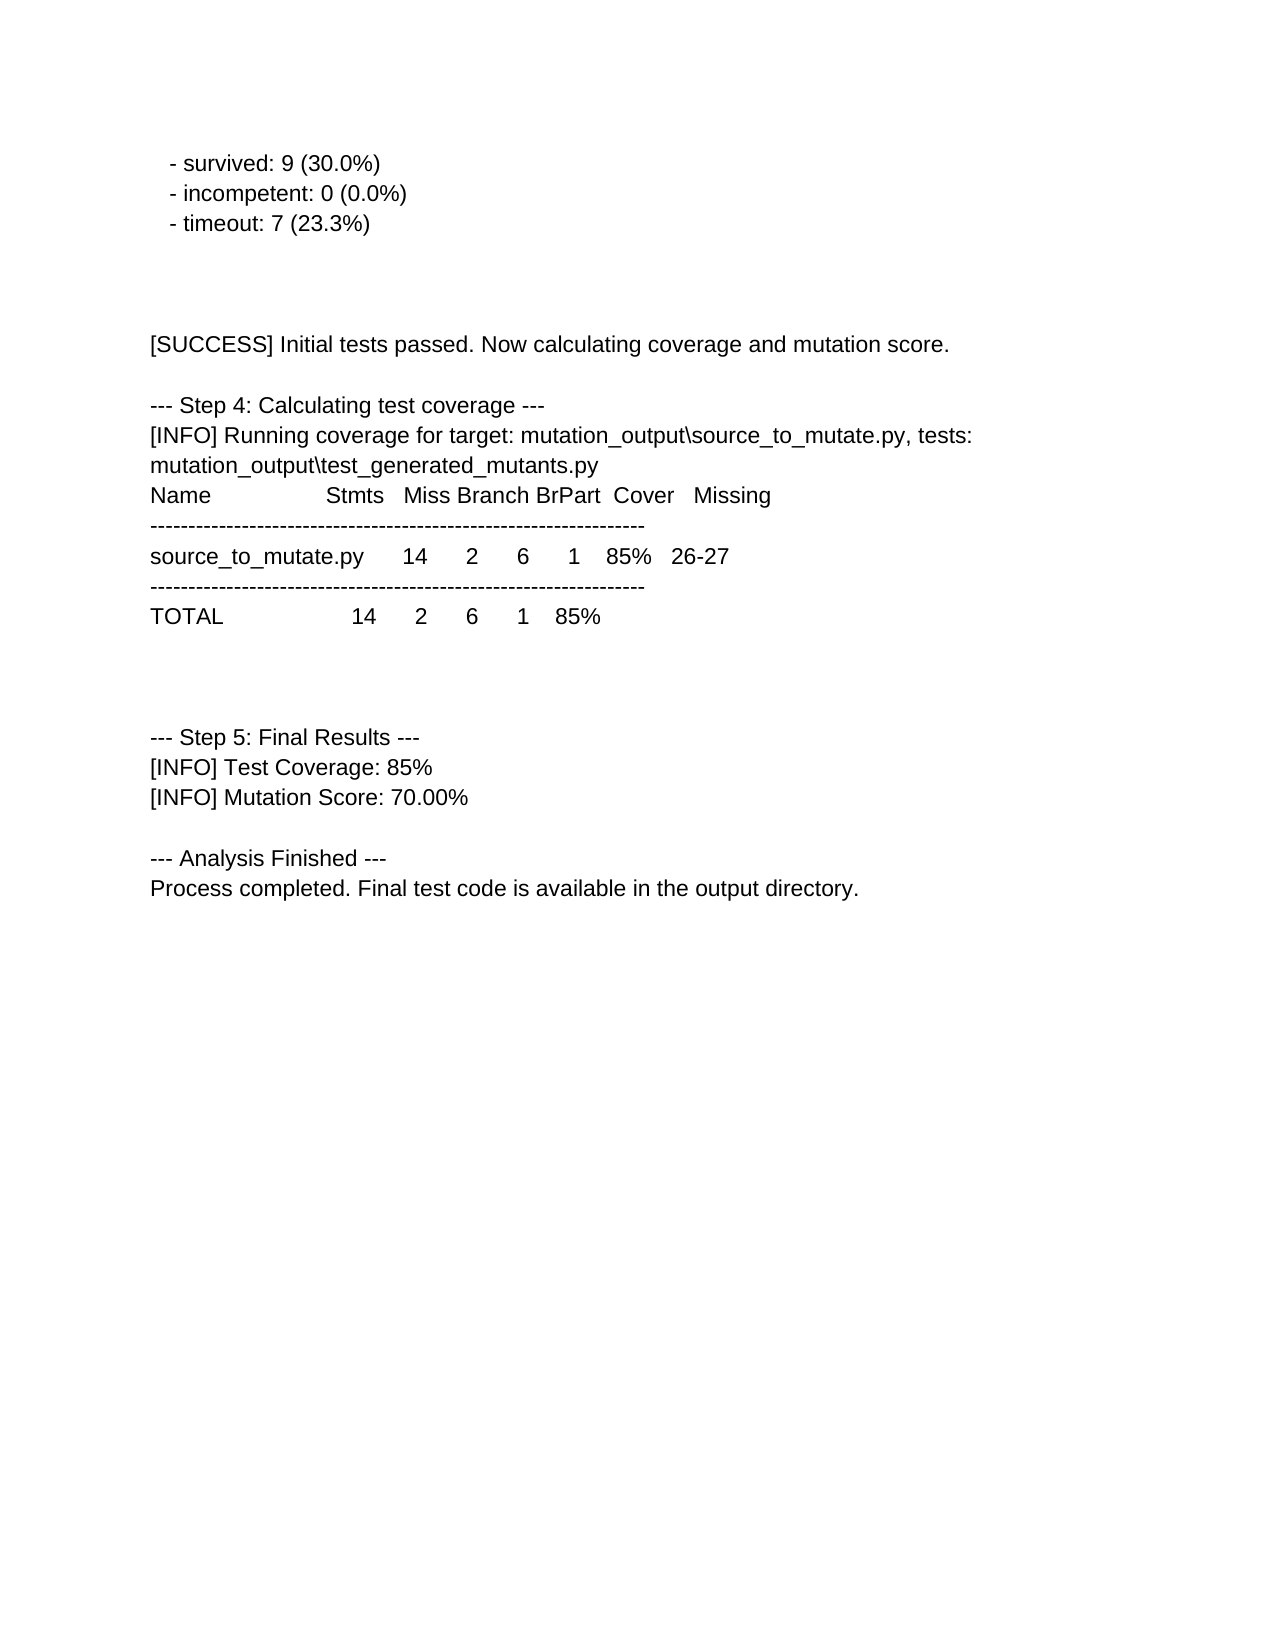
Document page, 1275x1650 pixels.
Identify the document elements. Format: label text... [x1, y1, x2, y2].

text - survived: 9 (30.0%) [150, 150, 1125, 176]
text - incompetent: 0 (0.0%) [150, 180, 1125, 207]
text --- Step 4: Calculating test coverage --- [150, 392, 1125, 418]
text [INFO] Test Coverage: 85% [150, 754, 1125, 781]
text ----------------------------------------------------------------- [150, 512, 1125, 539]
text Process completed. Final test code is available in the output directory. [150, 875, 1125, 901]
text [SUCCESS] Initial tests passed. Now calculating coverage and mutation score. [150, 331, 1125, 358]
text - timeout: 7 (23.3%) [150, 210, 1125, 237]
text [INFO] Running coverage for target: mutation_output\source_to_mutate.py, tests: mutation_output\test_generated_mutants.py [150, 422, 1125, 478]
text ----------------------------------------------------------------- [150, 573, 1125, 599]
text source_to_mutate.py 14 2 6 1 85% 26-27 [150, 543, 1125, 569]
text [INFO] Mutation Score: 70.00% [150, 784, 1125, 811]
text Name Stmts Miss Branch BrPart Cover Missing [150, 482, 1125, 509]
text --- Step 5: Final Results --- [150, 724, 1125, 750]
text TOTAL 14 2 6 1 85% [150, 603, 1125, 629]
text --- Analysis Finished --- [150, 845, 1125, 871]
